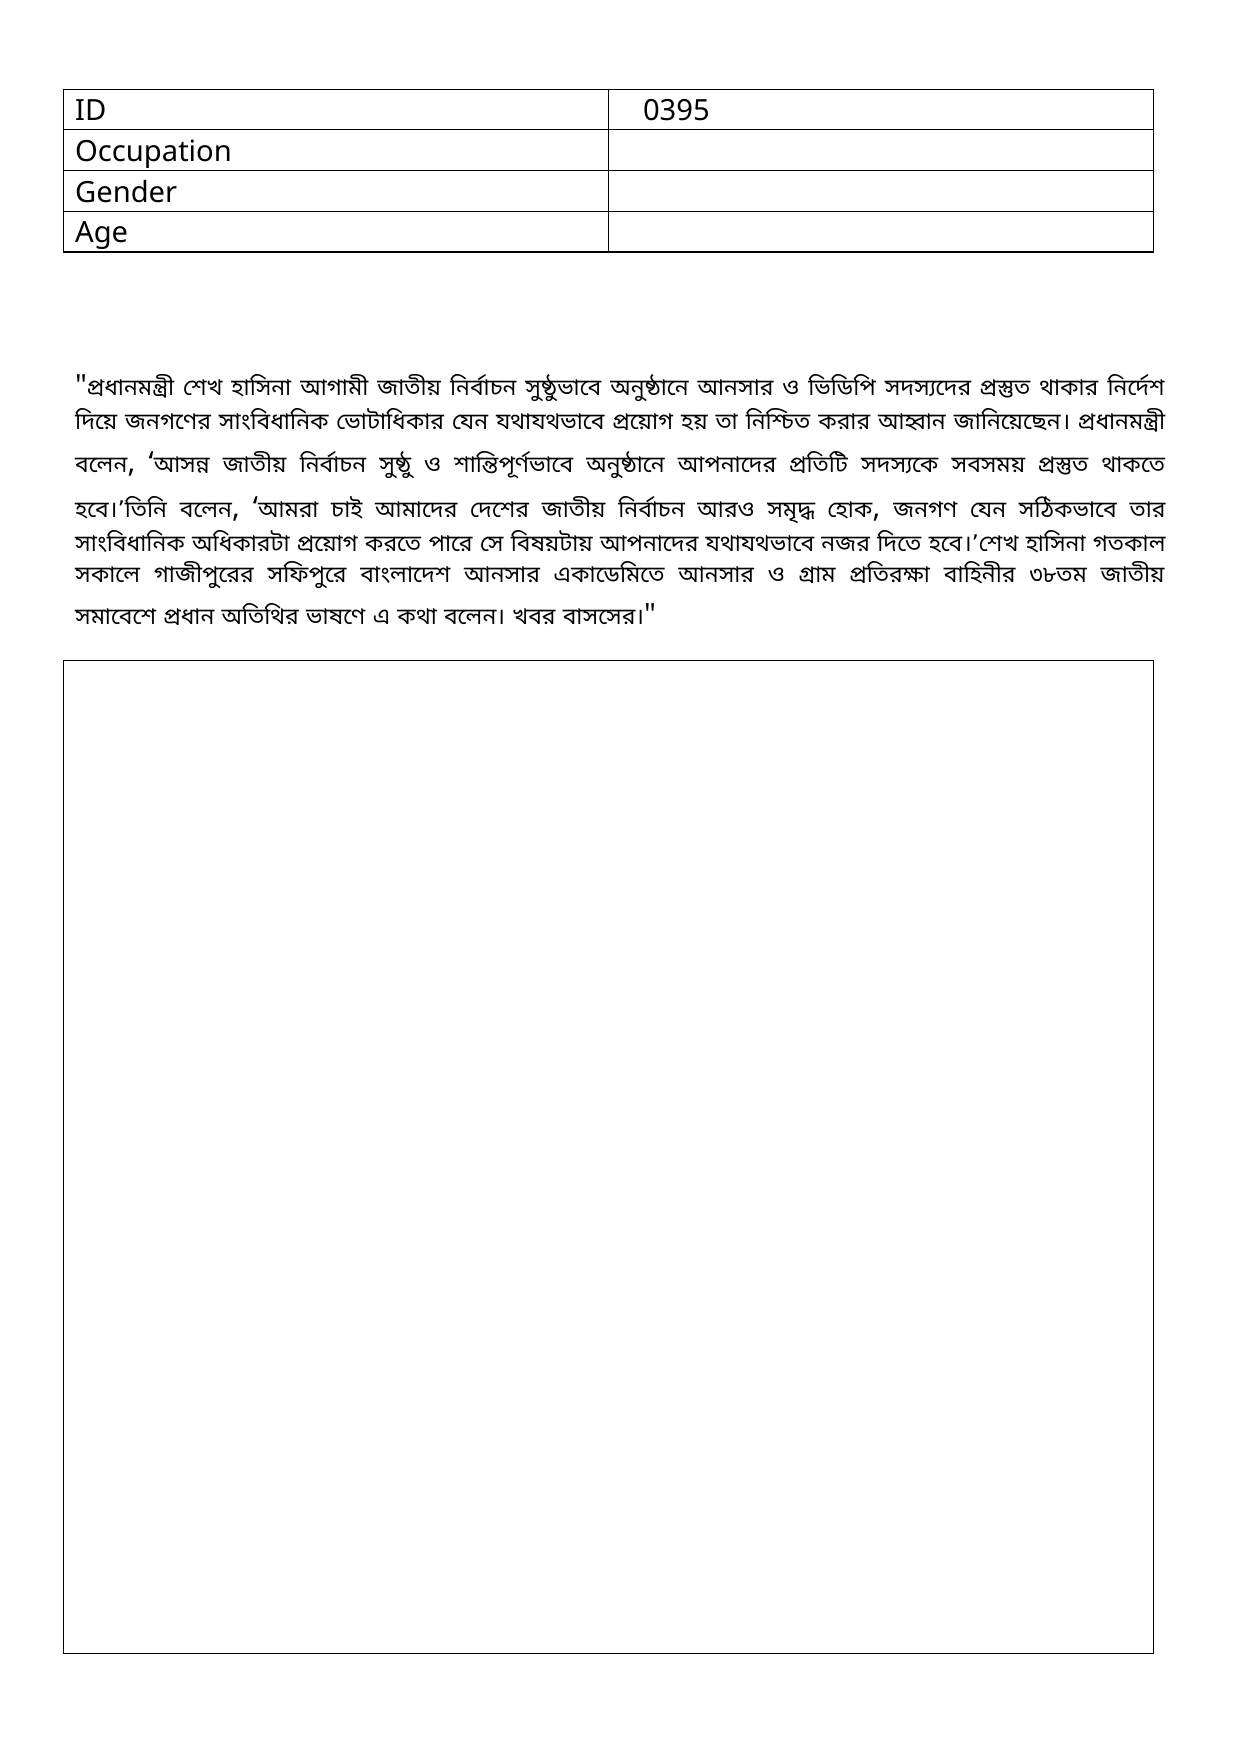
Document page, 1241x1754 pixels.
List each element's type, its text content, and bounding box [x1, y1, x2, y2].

table_cell [609, 212, 1153, 251]
table_cell Occupation [64, 130, 608, 170]
table_header 0395 [609, 90, 1153, 129]
table_header ID [64, 90, 608, 129]
table_cell [609, 130, 1153, 170]
table_cell Age [64, 212, 608, 251]
table_cell [609, 171, 1153, 211]
table_header [64, 661, 1153, 1653]
table_cell Gender [64, 171, 608, 211]
text "প্রধানমন্ত্রী শেখ হাসিনা আগামী জাতীয় নির্বাচন সুষ্ঠুভাবে অনুষ্ঠানে আনসার ও ভিডিপি সদস্যদের প্রস্তুত থাকার নির্দেশ দিয়ে জনগণের সাংবিধানিক ভোটাধিকার যেন যথাযথভাবে প্রয়োগ হয় তা নিশ্চিত করার আহ্বান জানিয়েছেন। প্রধানমন্ত্রী বলেন, ‘আসন্ন জাতীয় নির্বাচন সুষ্ঠু ও শান্তিপূর্ণভাবে অনুষ্ঠানে আপনাদের প্রতিটি সদস্যকে সবসময় প্রস্তুত থাকতে হবে।’তিনি বলেন, ‘আমরা চাই আমাদের দেশের জাতীয় নির্বাচন আরও সমৃদ্ধ হোক, জনগণ যেন সঠিকভাবে তার সাংবিধানিক অধিকারটা প্রয়োগ করতে পারে সে বিষয়টায় আপনাদের যথাযথভাবে নজর দিতে হবে।’শেখ হাসিনা গতকাল সকালে গাজীপুরের সফিপুরে বাংলাদেশ আনসার একাডেমিতে আনসার ও গ্রাম প্রতিরক্ষা বাহিনীর ৩৮তম জাতীয় সমাবেশে প্রধান অতিথির ভাষণে এ কথা বলেন। খবর বাসসের।" [75, 364, 1165, 633]
